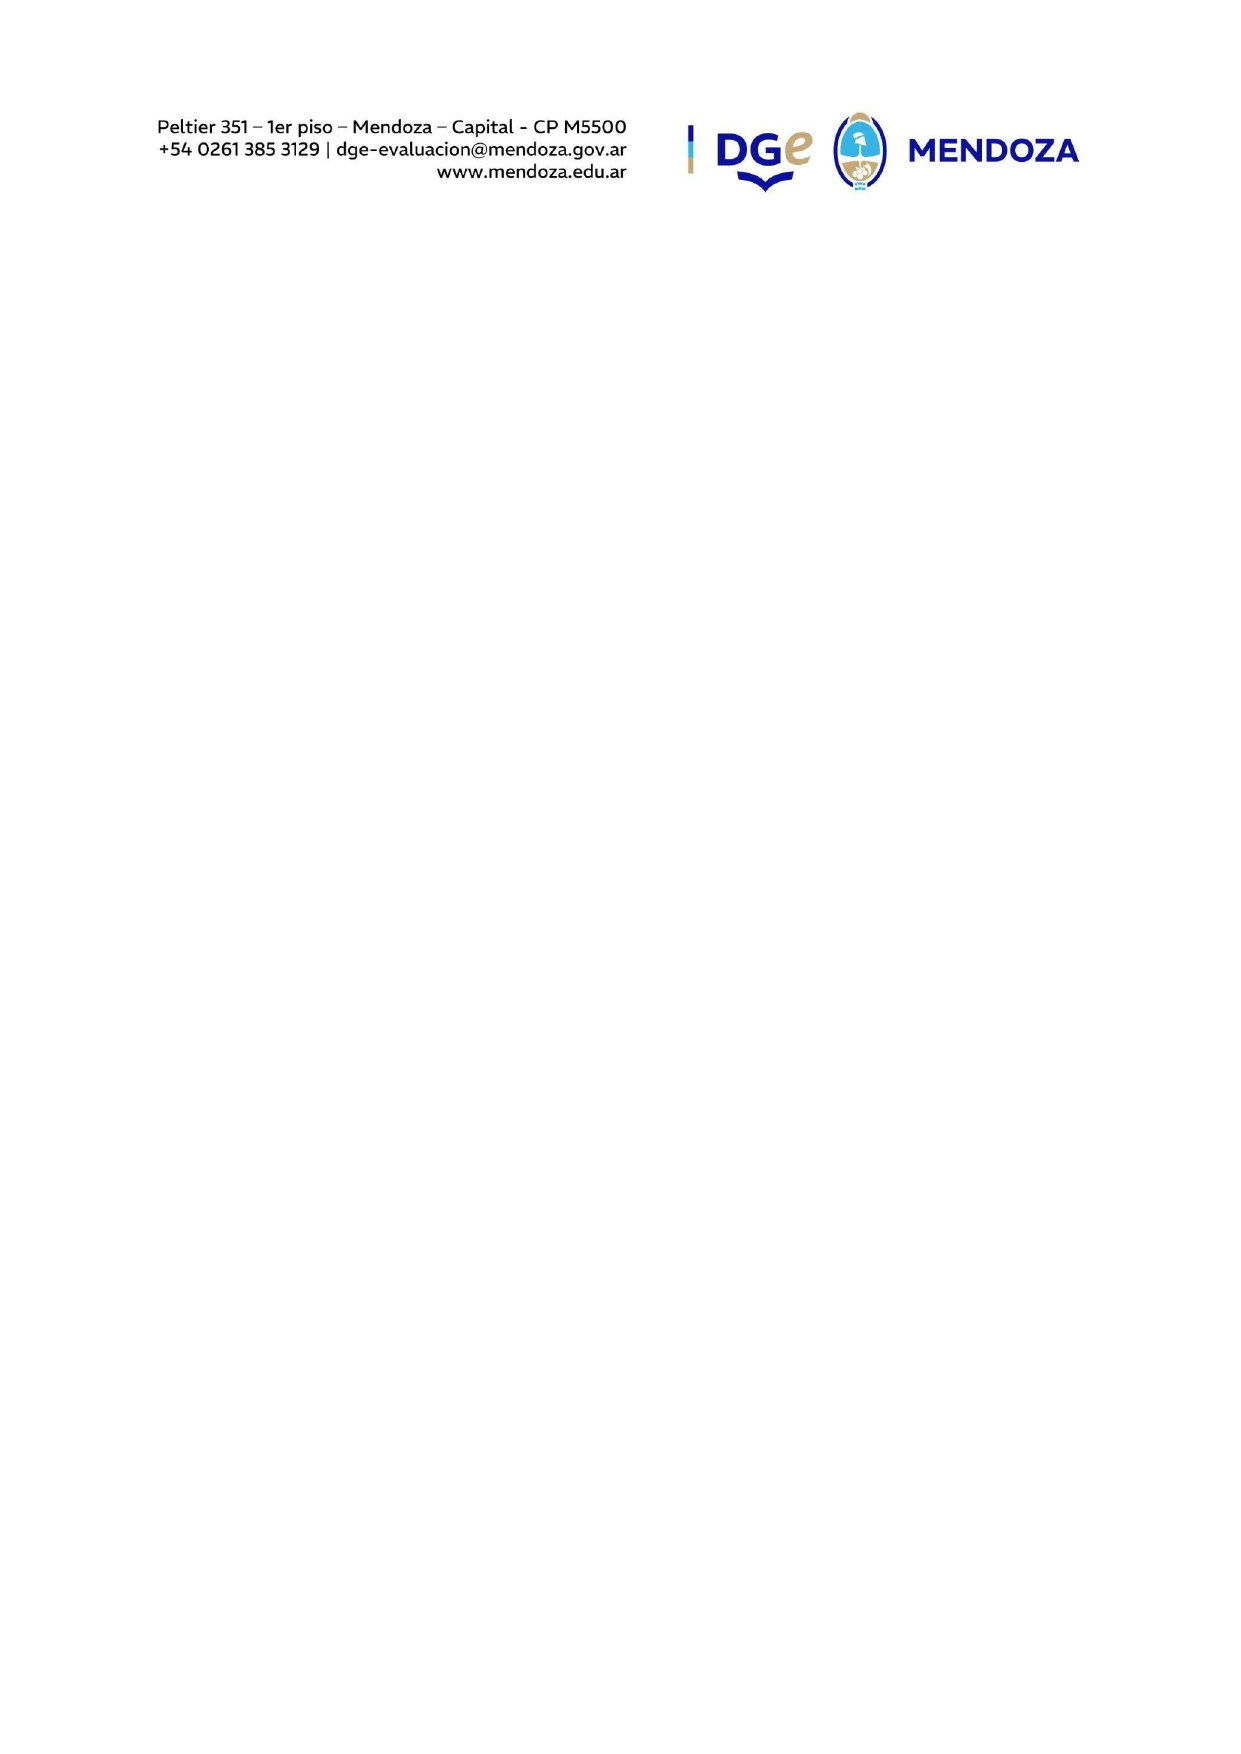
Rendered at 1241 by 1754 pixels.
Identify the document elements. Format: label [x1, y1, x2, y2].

picture [157, 105, 1082, 197]
